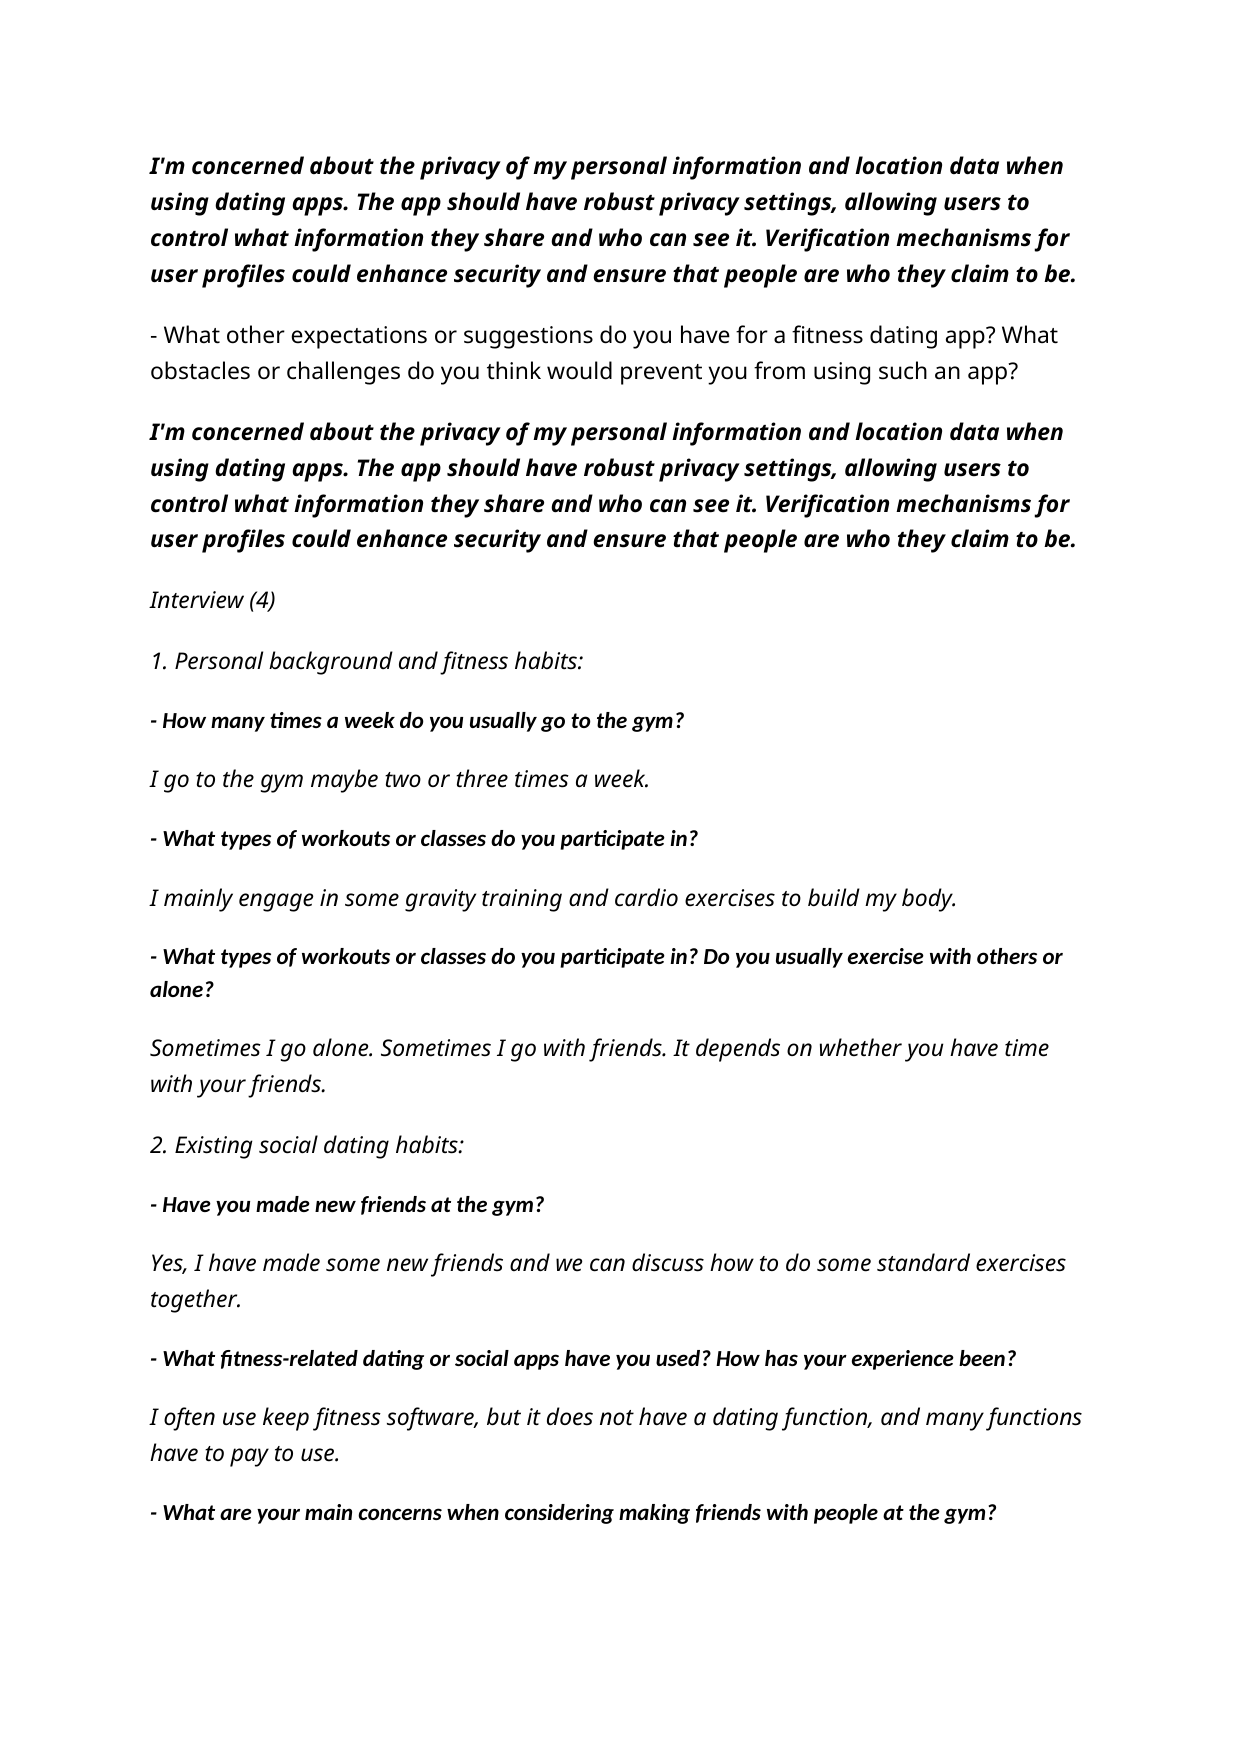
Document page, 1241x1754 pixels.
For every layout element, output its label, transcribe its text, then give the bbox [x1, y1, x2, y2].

text Interview (4) [150, 584, 1090, 616]
text - What types of workouts or classes do you participate in? [150, 824, 1090, 852]
text Sometimes I go alone. Sometimes I go with friends. It depends on whether you have time with your friends. [150, 1032, 1090, 1099]
text - What types of workouts or classes do you participate in? Do you usually exercise with others or alone? [150, 942, 1090, 1003]
text - Have you made new friends at the gym? [150, 1190, 1090, 1218]
text 1. Personal background and fitness habits: [150, 645, 1090, 677]
text - How many times a week do you usually go to the gym? [150, 706, 1090, 734]
text - What fitness-related dating or social apps have you used? How has your experience been? [150, 1344, 1090, 1372]
text I often use keep fitness software, but it does not have a dating function, and many functions have to pay to use. [150, 1401, 1090, 1468]
text Yes, I have made some new friends and we can discuss how to do some standard exercises together. [150, 1247, 1090, 1314]
text - What are your main concerns when considering making friends with people at the gym? [150, 1498, 1090, 1526]
text I go to the gym maybe two or three times a week. [150, 763, 1090, 795]
text 2. Existing social dating habits: [150, 1129, 1090, 1160]
text I mainly engage in some gravity training and cardio exercises to build my body. [150, 882, 1090, 913]
